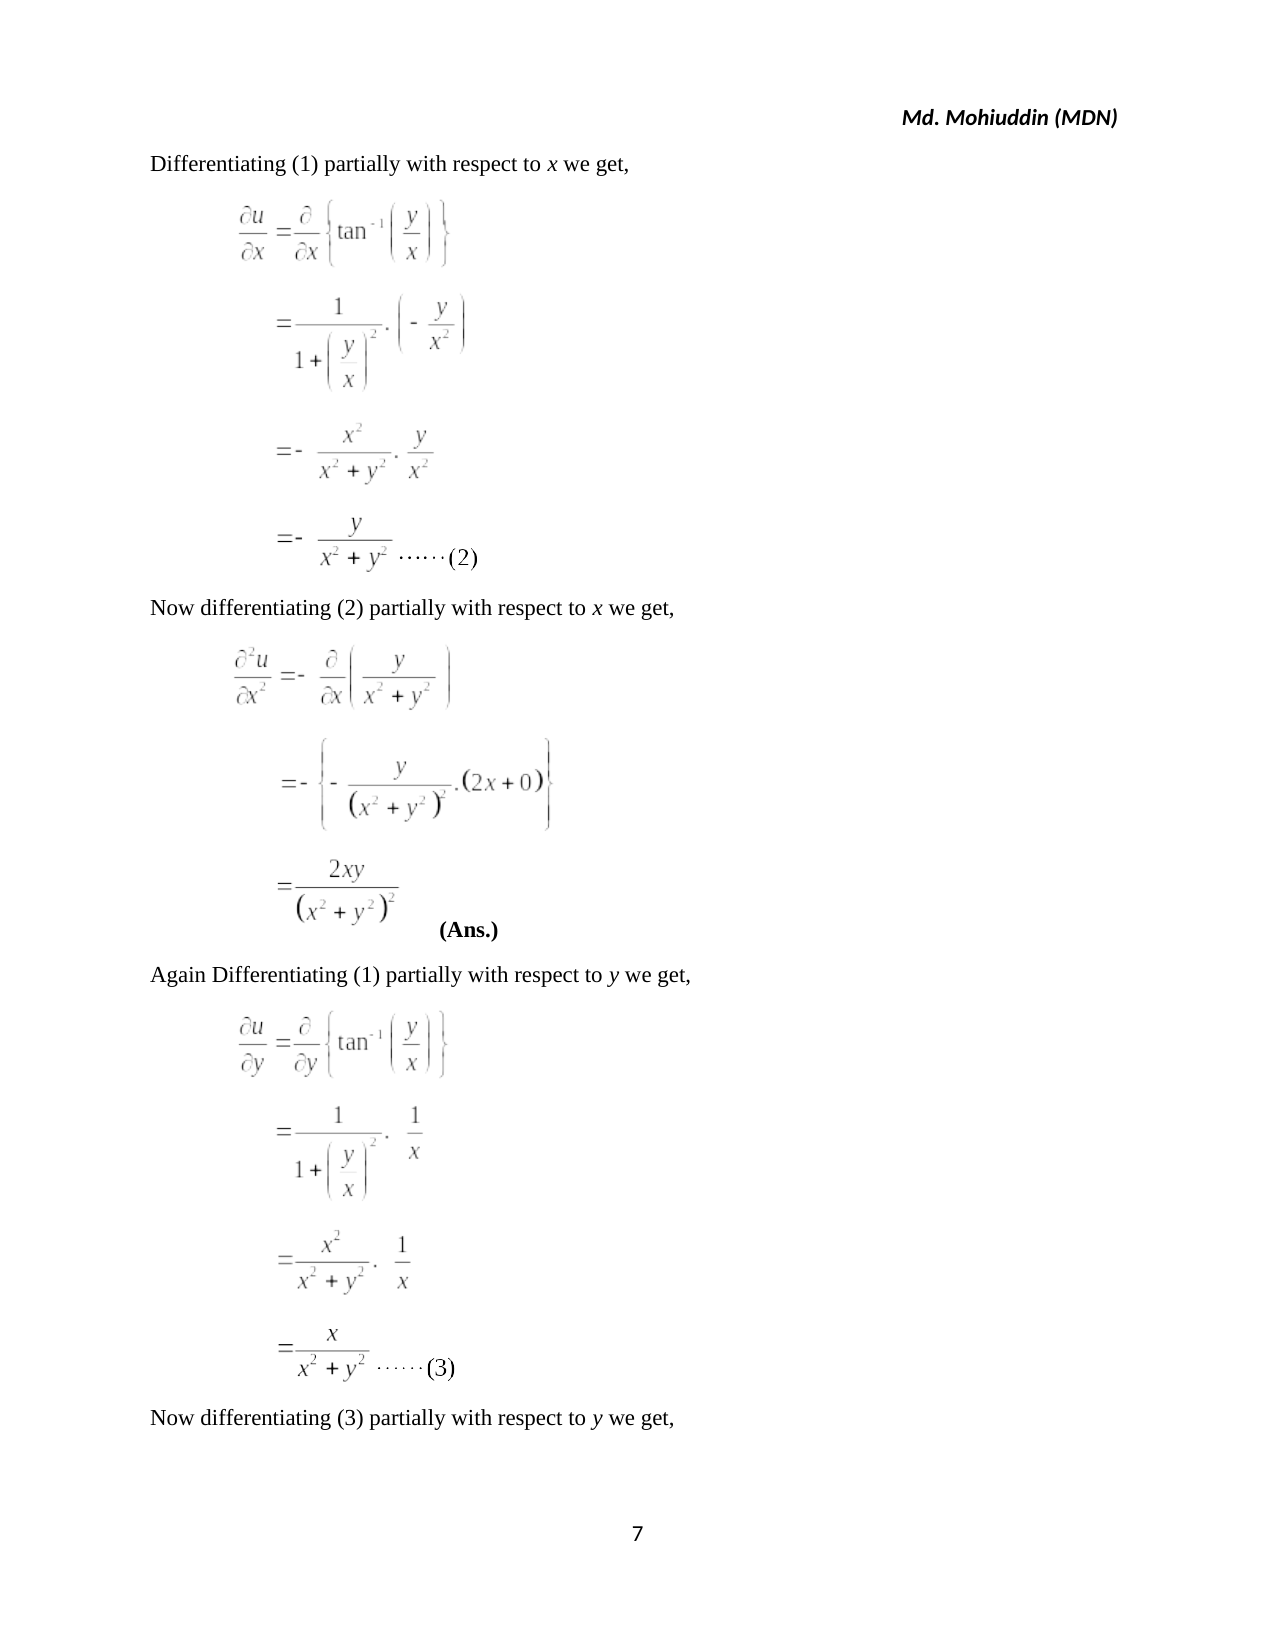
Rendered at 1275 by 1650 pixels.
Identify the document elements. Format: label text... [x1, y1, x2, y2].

text Differentiating (1) partially with respect to x we get, [150, 150, 1125, 176]
text Now differentiating (2) partially with respect to x we get, [150, 594, 1125, 620]
text (Ans.) [150, 855, 1125, 943]
text Again Differentiating (1) partially with respect to y we get, [150, 962, 1125, 988]
text Now differentiating (3) partially with respect to y we get, [150, 1404, 1125, 1430]
